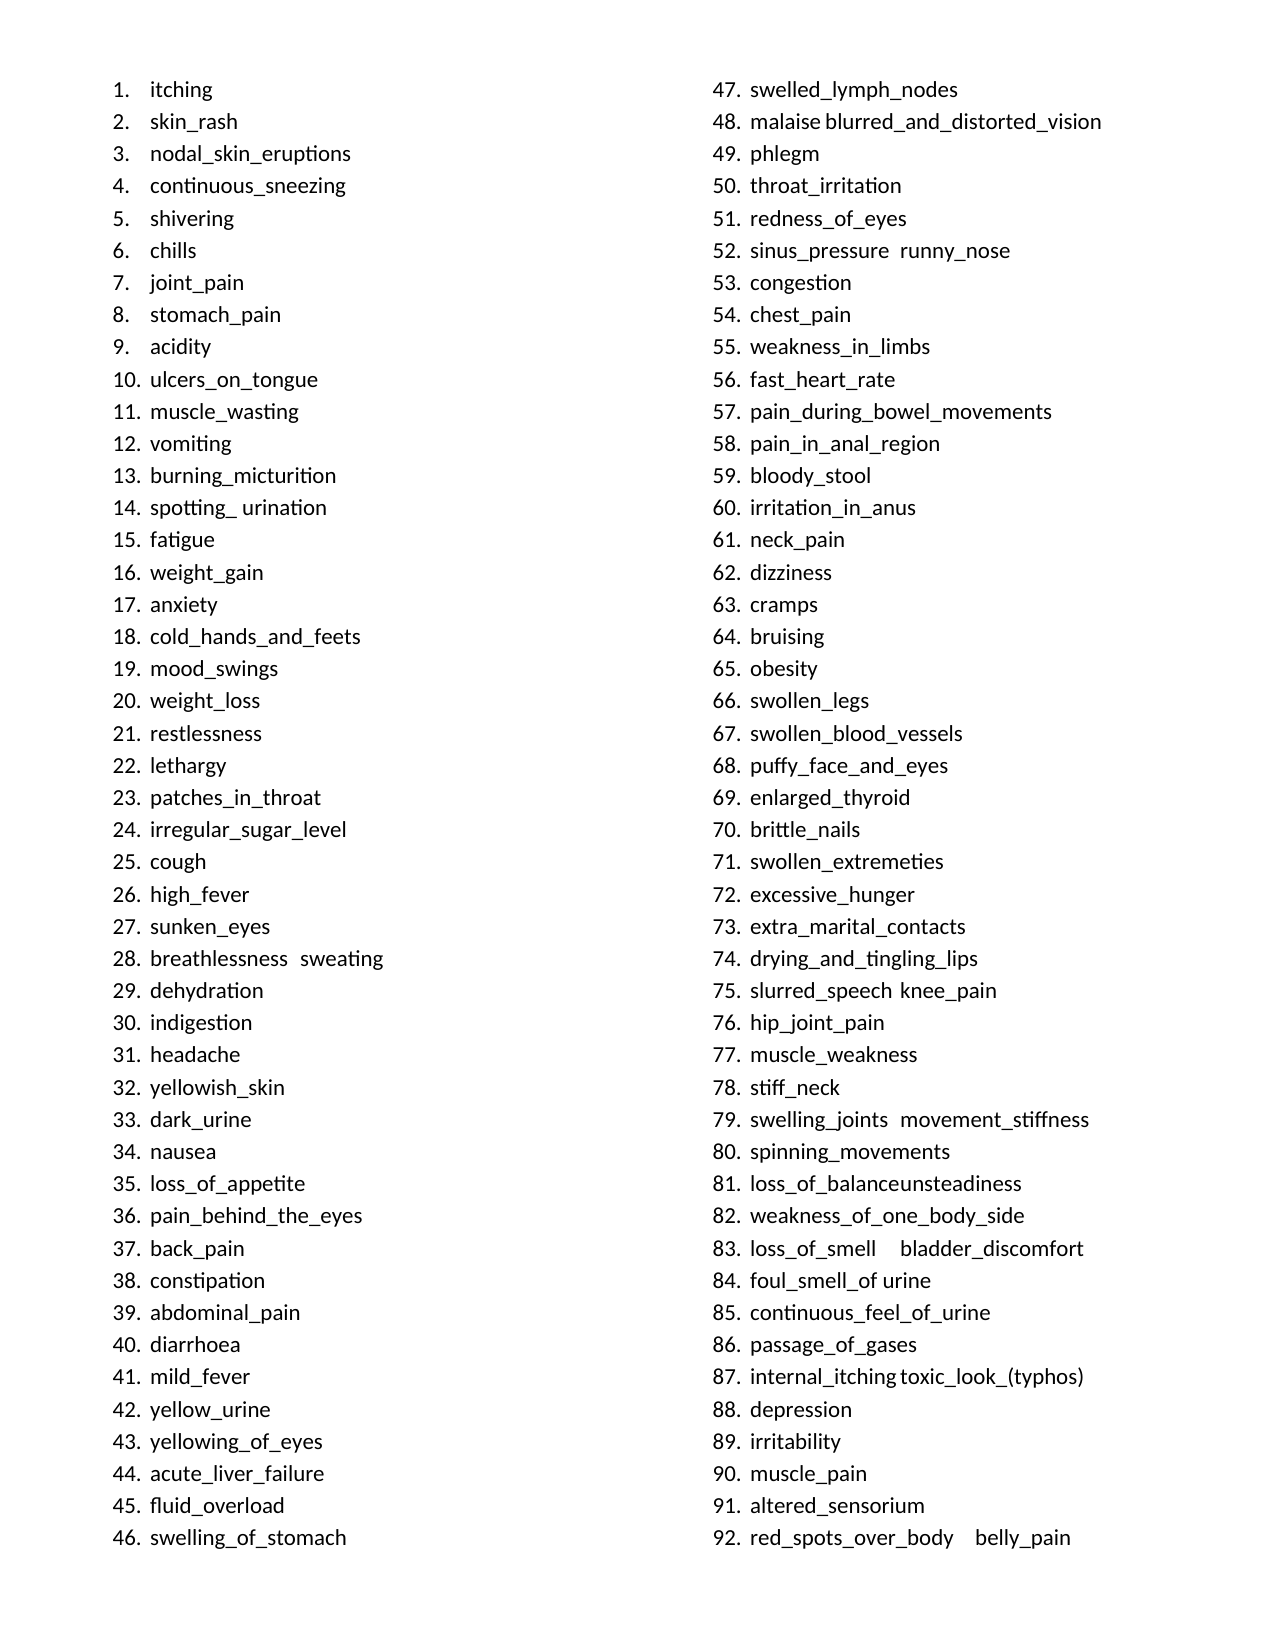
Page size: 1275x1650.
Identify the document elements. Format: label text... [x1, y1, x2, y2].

list puffy_face_and_eyes [712, 751, 1200, 779]
list muscle_wasting [112, 397, 600, 425]
list weakness_in_limbs [712, 332, 1200, 361]
list phlegm [712, 139, 1200, 167]
list spotting_ urination [112, 493, 600, 521]
list cramps [712, 590, 1200, 618]
list acidity [112, 332, 600, 361]
list cough [112, 847, 600, 876]
list malaise blurred_and_distorted_vision [712, 107, 1200, 135]
list abdominal_pain [112, 1298, 600, 1326]
list foul_smell_of urine [712, 1266, 1200, 1294]
list yellowing_of_eyes [112, 1427, 600, 1455]
list acute_liver_failure [112, 1459, 600, 1487]
list weight_gain [112, 558, 600, 586]
list swelled_lymph_nodes [712, 75, 1200, 103]
list pain_in_anal_region [712, 429, 1200, 457]
list dizziness [712, 558, 1200, 586]
list drying_and_tingling_lips [712, 944, 1200, 972]
list pain_during_bowel_movements [712, 397, 1200, 425]
list itching [112, 75, 600, 103]
list pain_behind_the_eyes [112, 1202, 600, 1229]
list passage_of_gases [712, 1330, 1200, 1358]
list brittle_nails [712, 815, 1200, 843]
list cold_hands_and_feets [112, 622, 600, 650]
list mild_fever [112, 1362, 600, 1391]
list headache [112, 1041, 600, 1069]
list skin_rash [112, 107, 600, 135]
list vomiting [112, 429, 600, 457]
list muscle_weakness [712, 1041, 1200, 1069]
list dehydration [112, 976, 600, 1004]
list redness_of_eyes [712, 204, 1200, 232]
list indigestion [112, 1008, 600, 1036]
list weakness_of_one_body_side [712, 1202, 1200, 1229]
list lethargy [112, 751, 600, 779]
list congestion [712, 268, 1200, 296]
list swollen_extremeties [712, 847, 1200, 876]
list loss_of_balance unsteadiness [712, 1169, 1200, 1197]
list burning_micturition [112, 461, 600, 489]
list depression [712, 1395, 1200, 1423]
list yellowish_skin [112, 1073, 600, 1101]
list ulcers_on_tongue [112, 365, 600, 393]
list irritation_in_anus [712, 493, 1200, 521]
list nausea [112, 1137, 600, 1165]
list diarrhoea [112, 1330, 600, 1358]
list nodal_skin_eruptions [112, 139, 600, 167]
list sunken_eyes [112, 912, 600, 940]
list weight_loss [112, 687, 600, 714]
list loss_of_appetite [112, 1169, 600, 1197]
list mood_swings [112, 654, 600, 682]
list obesity [712, 654, 1200, 682]
list stomach_pain [112, 300, 600, 328]
list anxiety [112, 590, 600, 618]
list muscle_pain [712, 1459, 1200, 1487]
list throat_irritation [712, 172, 1200, 199]
list irregular_sugar_level [112, 815, 600, 843]
list fatigue [112, 526, 600, 554]
list fast_heart_rate [712, 365, 1200, 393]
list spinning_movements [712, 1137, 1200, 1165]
list continuous_sneezing [112, 172, 600, 199]
list shivering [112, 204, 600, 232]
list altered_sensorium [712, 1491, 1200, 1519]
list constipation [112, 1266, 600, 1294]
list slurred_speech knee_pain [712, 976, 1200, 1004]
list high_fever [112, 880, 600, 908]
list loss_of_smell bladder_discomfort [712, 1234, 1200, 1262]
list restlessness [112, 719, 600, 747]
list yellow_urine [112, 1395, 600, 1423]
list patches_in_throat [112, 783, 600, 811]
list chills [112, 236, 600, 264]
list red_spots_over_body belly_pain [712, 1523, 1200, 1551]
list swollen_blood_vessels [712, 719, 1200, 747]
list enlarged_thyroid [712, 783, 1200, 811]
list dark_urine [112, 1105, 600, 1133]
list neck_pain [712, 526, 1200, 554]
list extra_marital_contacts [712, 912, 1200, 940]
list hip_joint_pain [712, 1008, 1200, 1036]
list internal_itching toxic_look_(typhos) [712, 1362, 1200, 1391]
list fluid_overload [112, 1491, 600, 1519]
list chest_pain [712, 300, 1200, 328]
list back_pain [112, 1234, 600, 1262]
list sinus_pressure runny_nose [712, 236, 1200, 264]
list excessive_hunger [712, 880, 1200, 908]
list breathlessness sweating [112, 944, 600, 972]
list stiff_neck [712, 1073, 1200, 1101]
list bloody_stool [712, 461, 1200, 489]
list swelling_of_stomach [112, 1523, 600, 1551]
list swelling_joints movement_stiffness [712, 1105, 1200, 1133]
list swollen_legs [712, 687, 1200, 714]
list irritability [712, 1427, 1200, 1455]
list joint_pain [112, 268, 600, 296]
list continuous_feel_of_urine [712, 1298, 1200, 1326]
list bruising [712, 622, 1200, 650]
